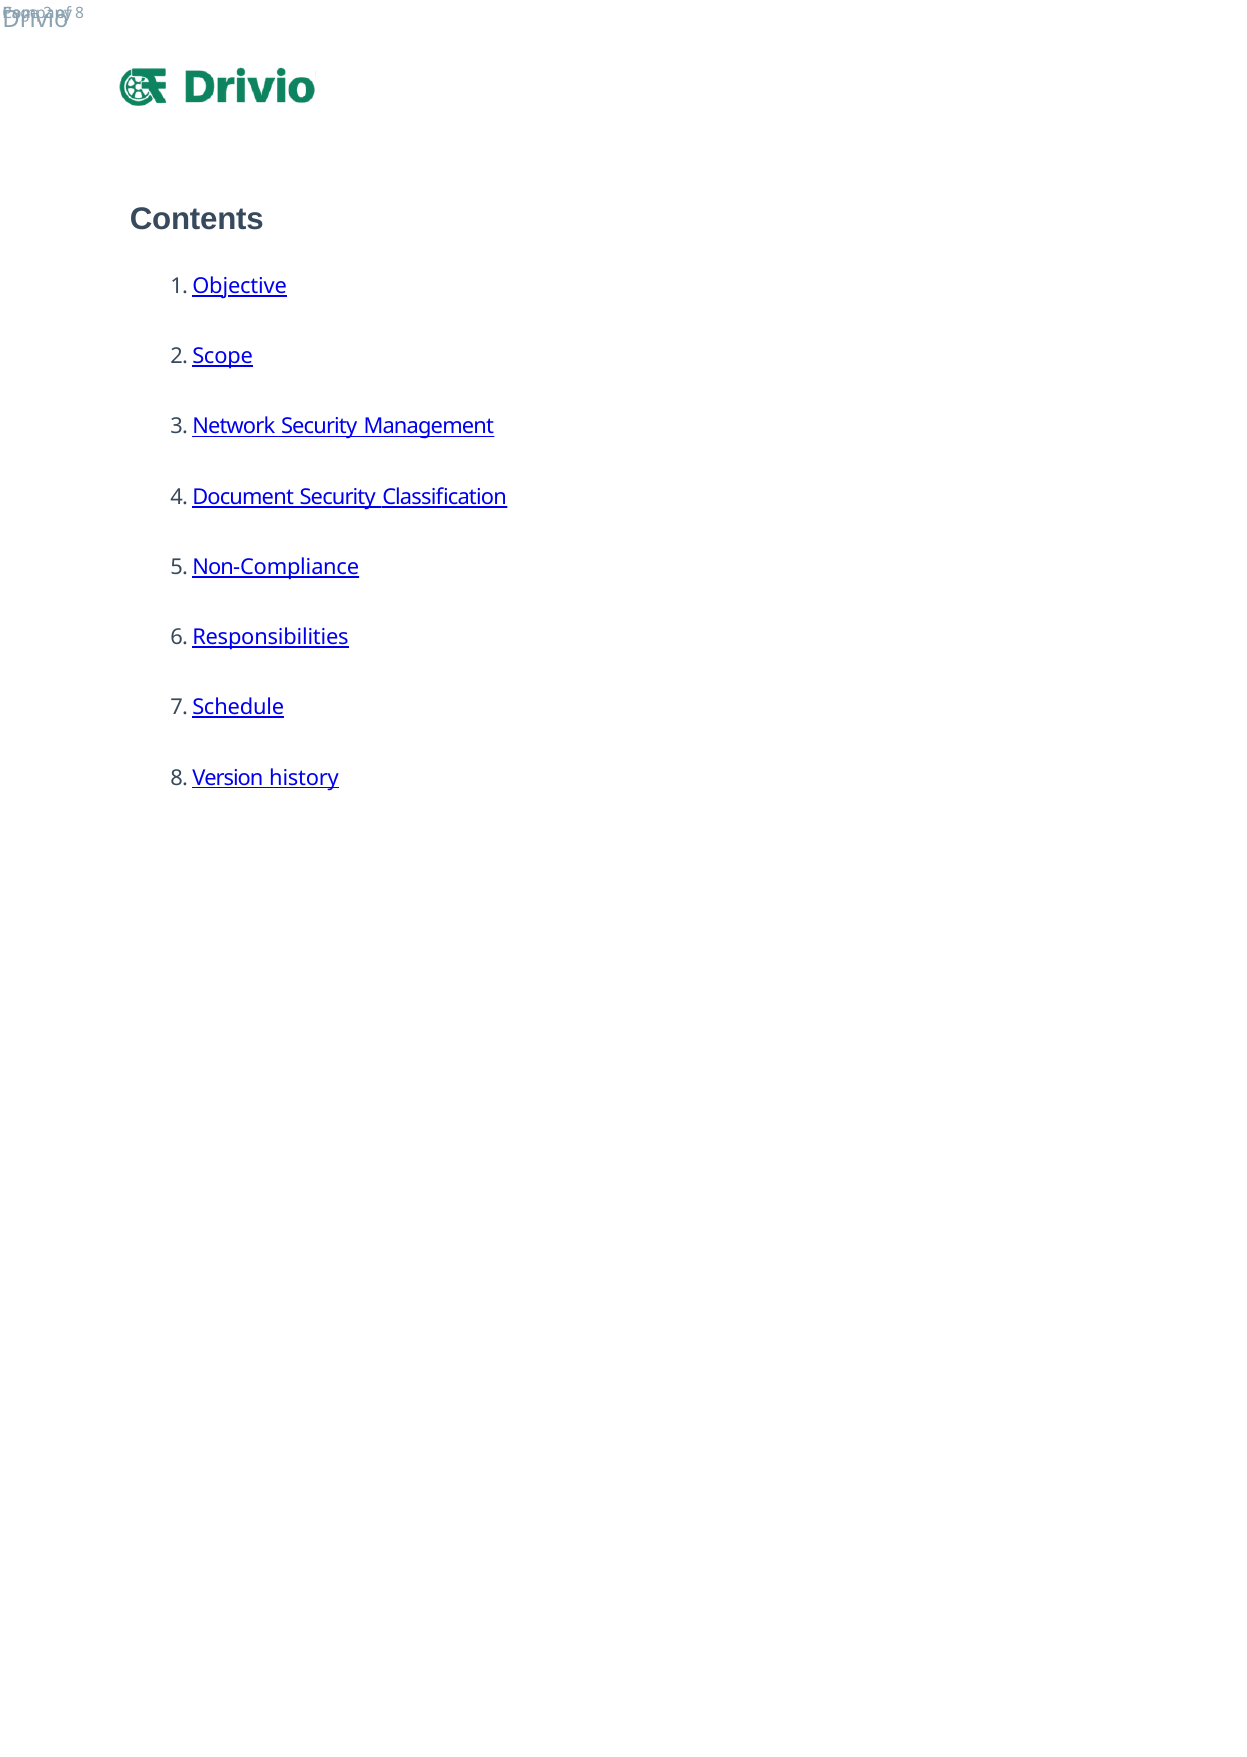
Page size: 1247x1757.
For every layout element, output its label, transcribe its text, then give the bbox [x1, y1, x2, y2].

list Version history [170, 762, 1129, 791]
picture [118, 67, 316, 106]
subtitle Contents [129, 200, 1129, 236]
list Document Security Classification [170, 481, 1129, 511]
list Schedule [170, 691, 1129, 721]
list Responsibilities [170, 621, 1129, 651]
list Non-Compliance [170, 551, 1129, 581]
list Scope [170, 340, 1129, 370]
list Network Security Management [170, 411, 1129, 440]
list Objective [170, 270, 1129, 300]
